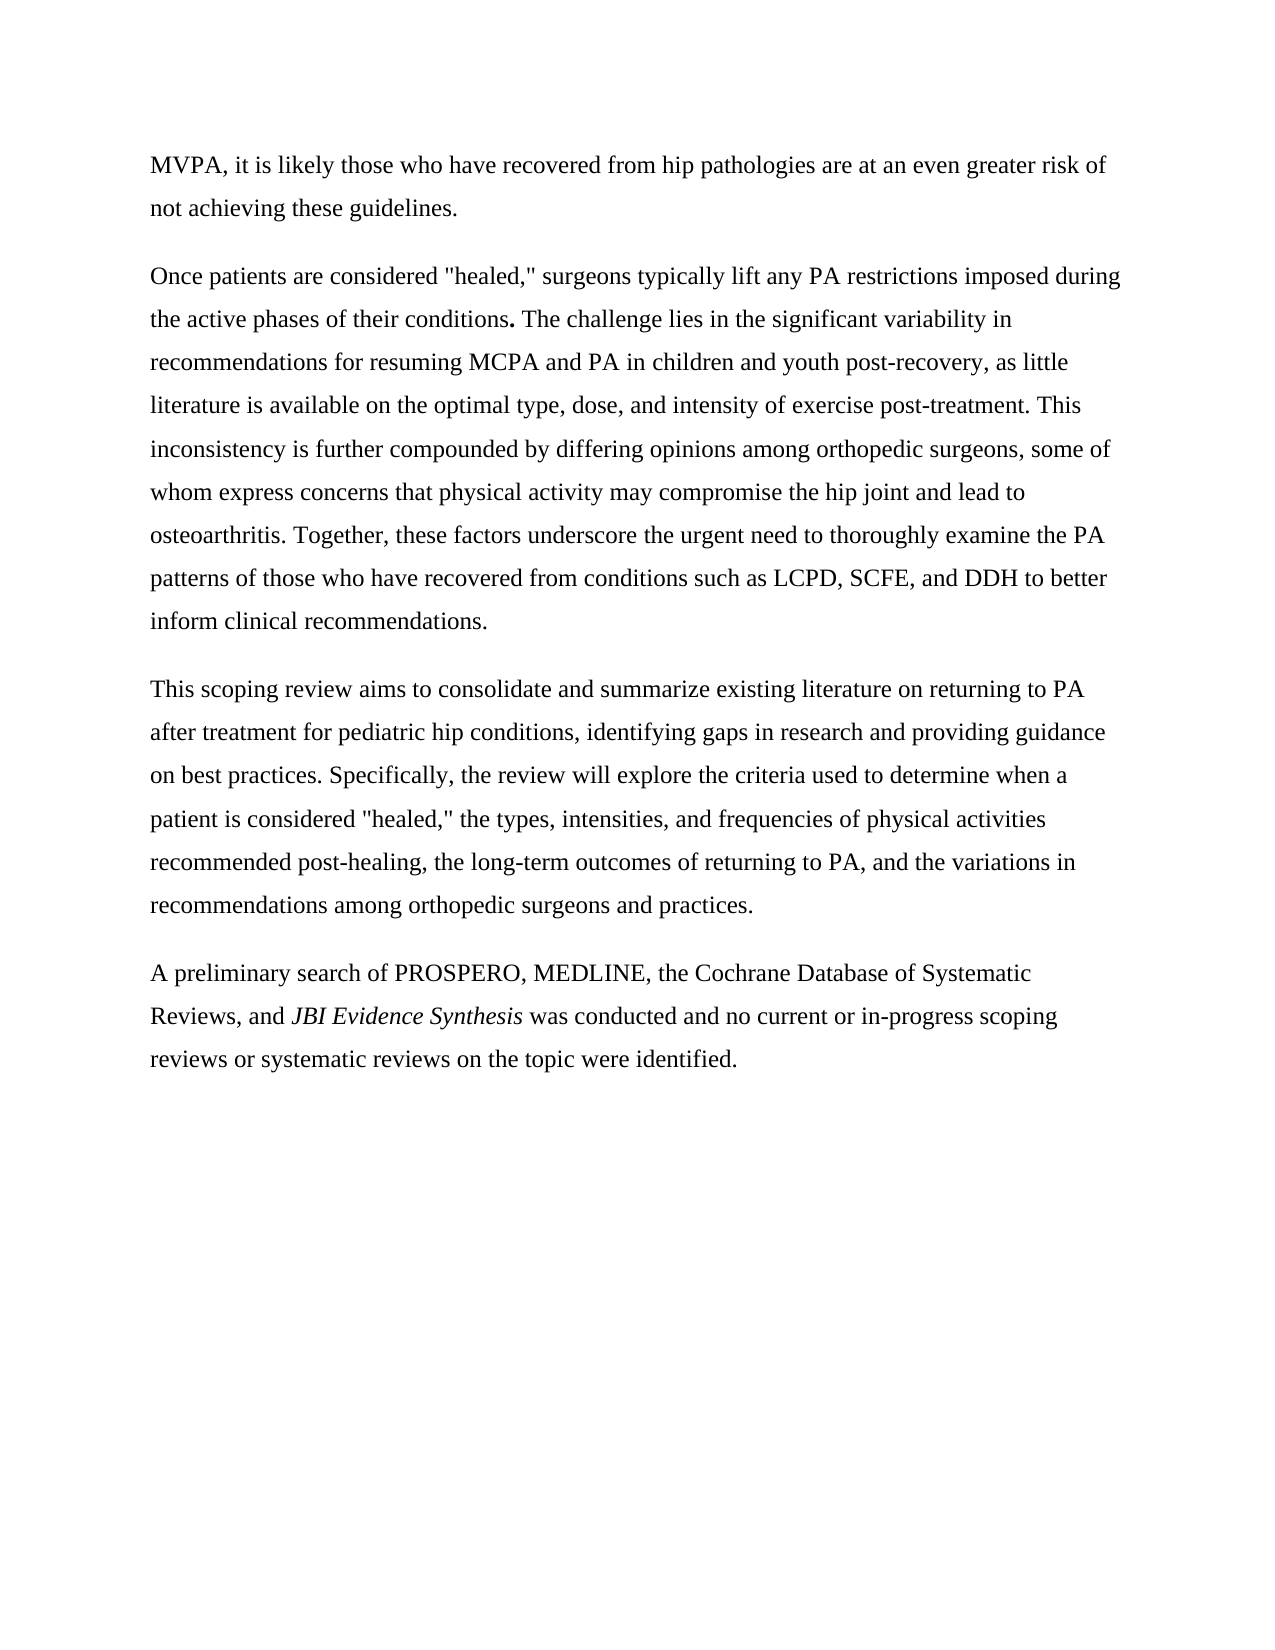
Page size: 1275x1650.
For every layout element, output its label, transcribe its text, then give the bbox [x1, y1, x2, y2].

text This scoping review aims to consolidate and summarize existing literature on returning to PA after treatment for pediatric hip conditions, identifying gaps in research and providing guidance on best practices. Specifically, the review will explore the criteria used to determine when a patient is considered "healed," the types, intensities, and frequencies of physical activities recommended post-healing, the long-term outcomes of returning to PA, and the variations in recommendations among orthopedic surgeons and practices. [150, 674, 1125, 919]
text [150, 150, 1125, 222]
text A preliminary search of PROSPERO, MEDLINE, the Cochrane Database of Systematic Reviews, and JBI Evidence Synthesis was conducted and no current or in-progress scoping reviews or systematic reviews on the topic were identified. [150, 958, 1125, 1073]
text Once patients are considered "healed," surgeons typically lift any PA restrictions imposed during the active phases of their conditions. The challenge lies in the significant variability in recommendations for resuming MCPA and PA in children and youth post-recovery, as little literature is available on the optimal type, dose, and intensity of exercise post-treatment. This inconsistency is further compounded by differing opinions among orthopedic surgeons, some of whom express concerns that physical activity may compromise the hip joint and lead to osteoarthritis. Together, these factors underscore the urgent need to thoroughly examine the PA patterns of those who have recovered from conditions such as LCPD, SCFE, and DDH to better inform clinical recommendations. [150, 261, 1125, 635]
